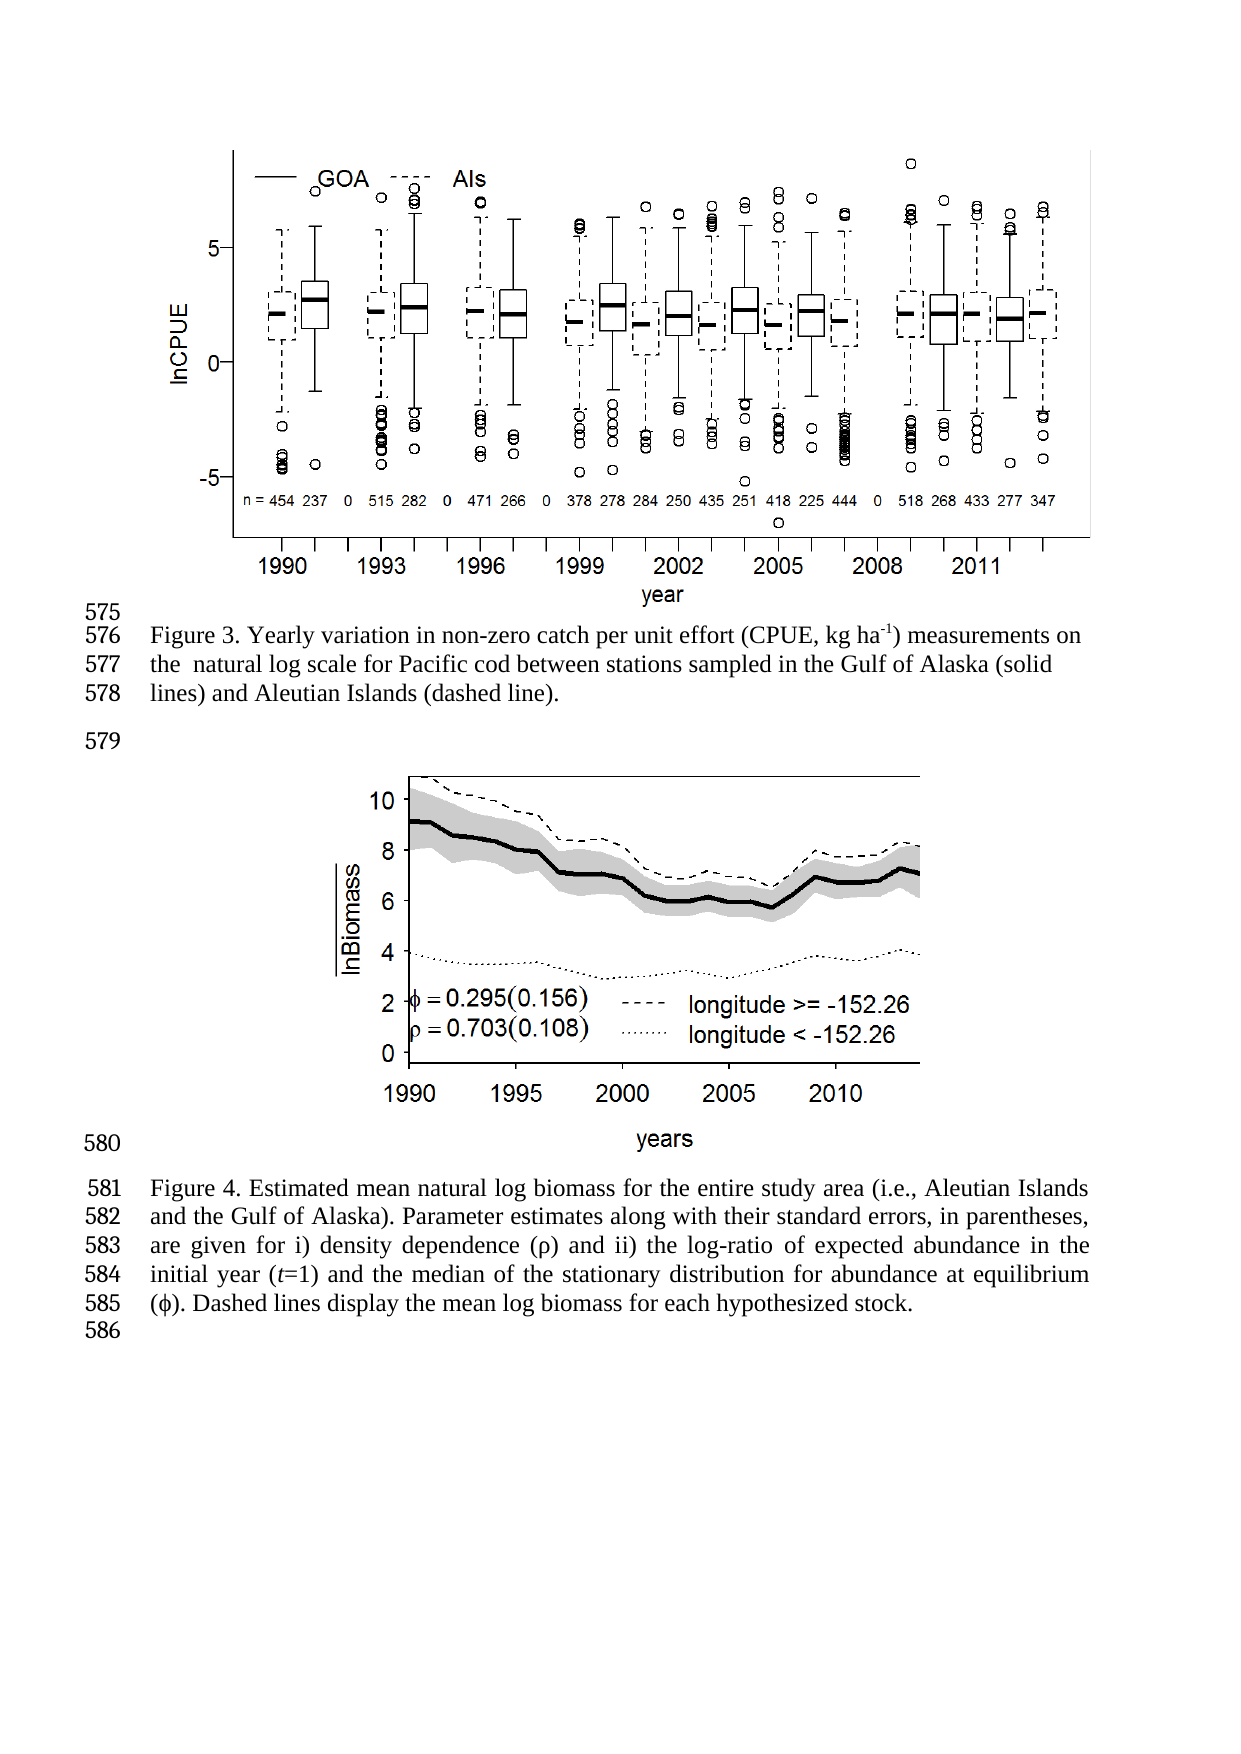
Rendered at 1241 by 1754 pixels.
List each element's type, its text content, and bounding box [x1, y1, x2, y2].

text Figure 4. Estimated mean natural log biomass for the entire study area (i.e., Aleutian Islands and the Gulf of Alaska). Parameter estimates along with their standard errors, in parentheses, are given for i) density dependence (ρ) and ii) the log-ratio of expected abundance in the initial year (t=1) and the median of the stationary distribution for abundance at equilibrium (ϕ). Dashed lines display the mean log biomass for each hypothesized stock. [150, 1173, 1090, 1316]
picture [320, 776, 920, 1152]
picture [150, 150, 1091, 621]
text Figure 3. Yearly variation in non-zero catch per unit effort (CPUE, kg ha-1) measurements on the natural log scale for Pacific cod between stations sampled in the Gulf of Alaska (solid lines) and Aleutian Islands (dashed line). [150, 621, 1090, 706]
